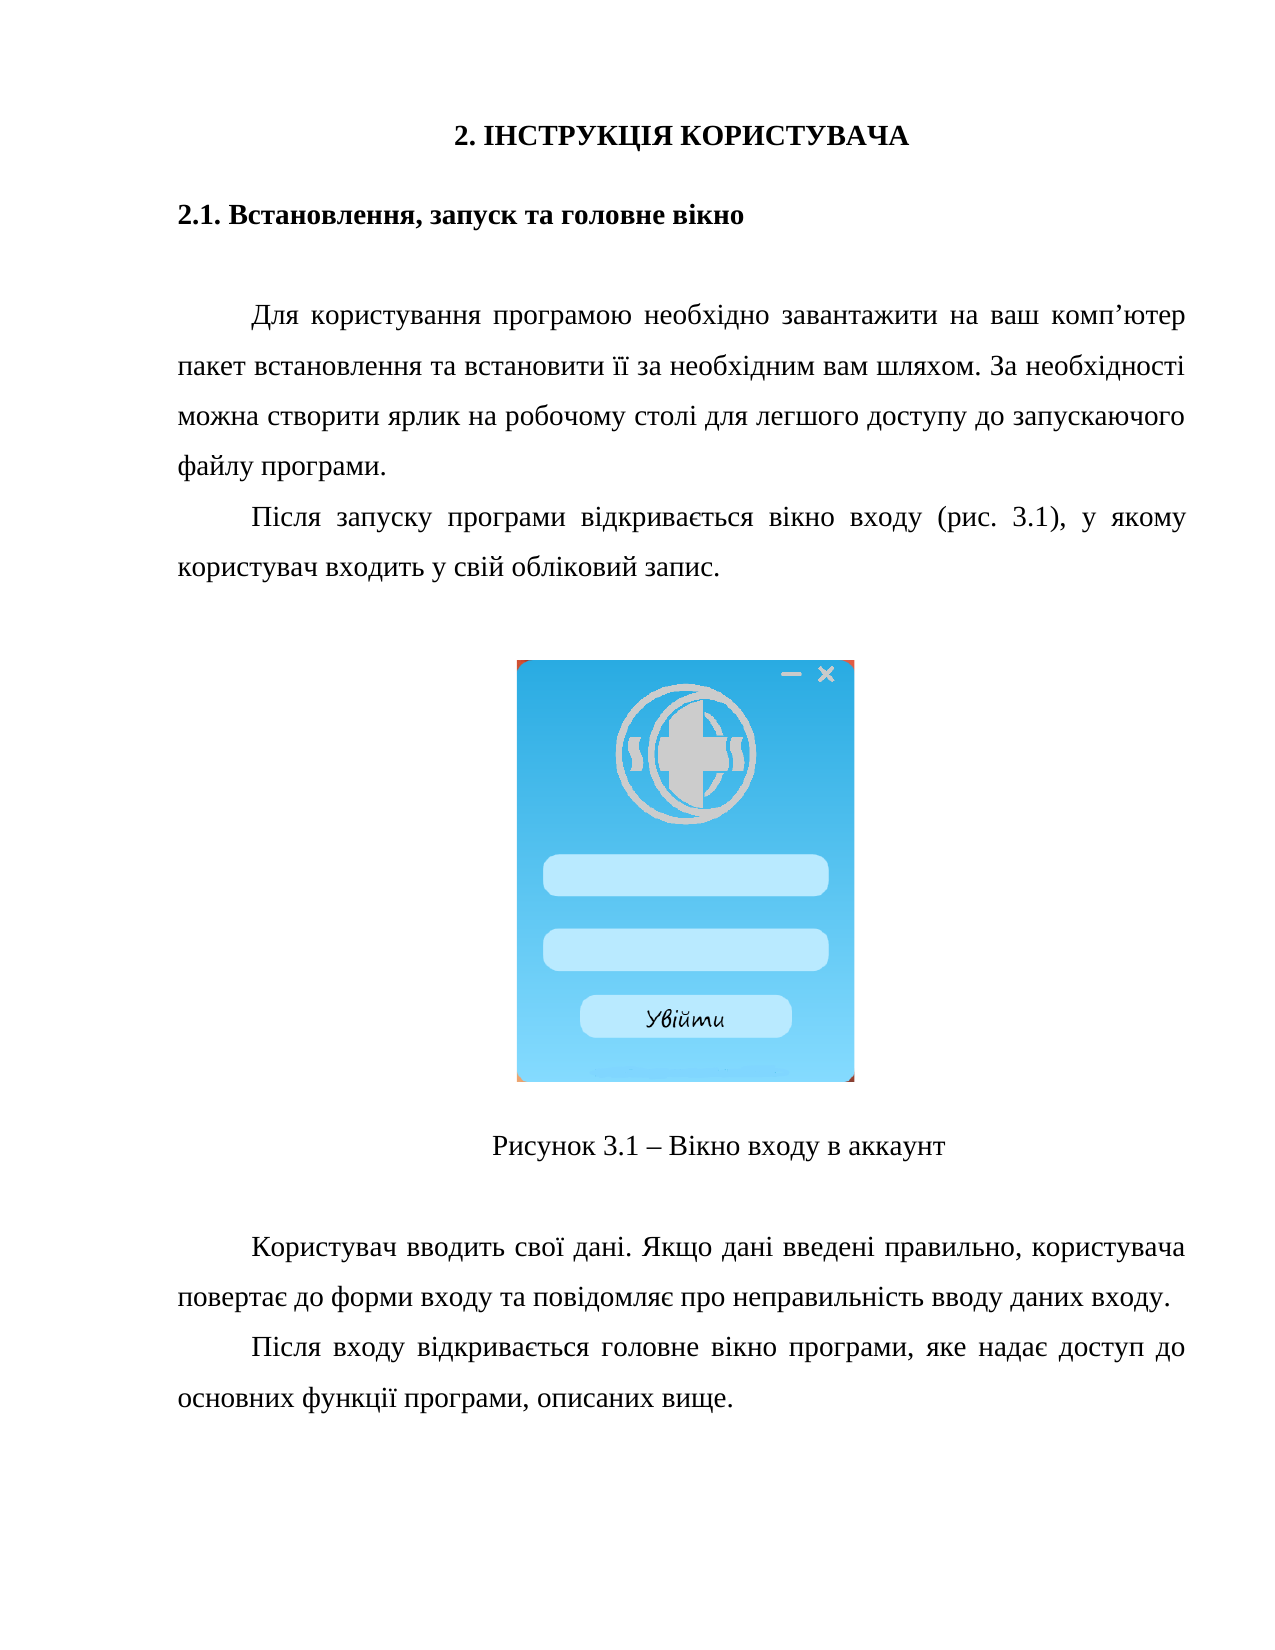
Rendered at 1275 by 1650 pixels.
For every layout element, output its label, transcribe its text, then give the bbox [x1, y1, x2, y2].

text Після запуску програми відкривається вікно входу (рис. 3.1), у якому користувач входить у свій обліковий запис. [177, 499, 1186, 583]
text Рисунок 3.1 – Вікно входу в аккаунт [177, 1128, 1186, 1162]
text Користувач вводить свої дані. Якщо дані введені правильно, користувача повертає до форми входу та повідомляє про неправильність вводу даних входу. [177, 1229, 1186, 1313]
text Після входу відкривається головне вікно програми, яке надає доступ до основних функції програми, описаних вище. [177, 1329, 1186, 1413]
subtitle 2. ІНСТРУКЦІЯ КОРИСТУВАЧА [177, 118, 1186, 152]
subtitle 2.1. Встановлення, запуск та головне вікно [177, 197, 1186, 230]
picture [516, 660, 855, 1082]
text Для користування програмою необхідно завантажити на ваш комп’ютер пакет встановлення та встановити її за необхідним вам шляхом. За необхідності можна створити ярлик на робочому столі для легшого доступу до запускаючого файлу програми. [177, 297, 1186, 482]
